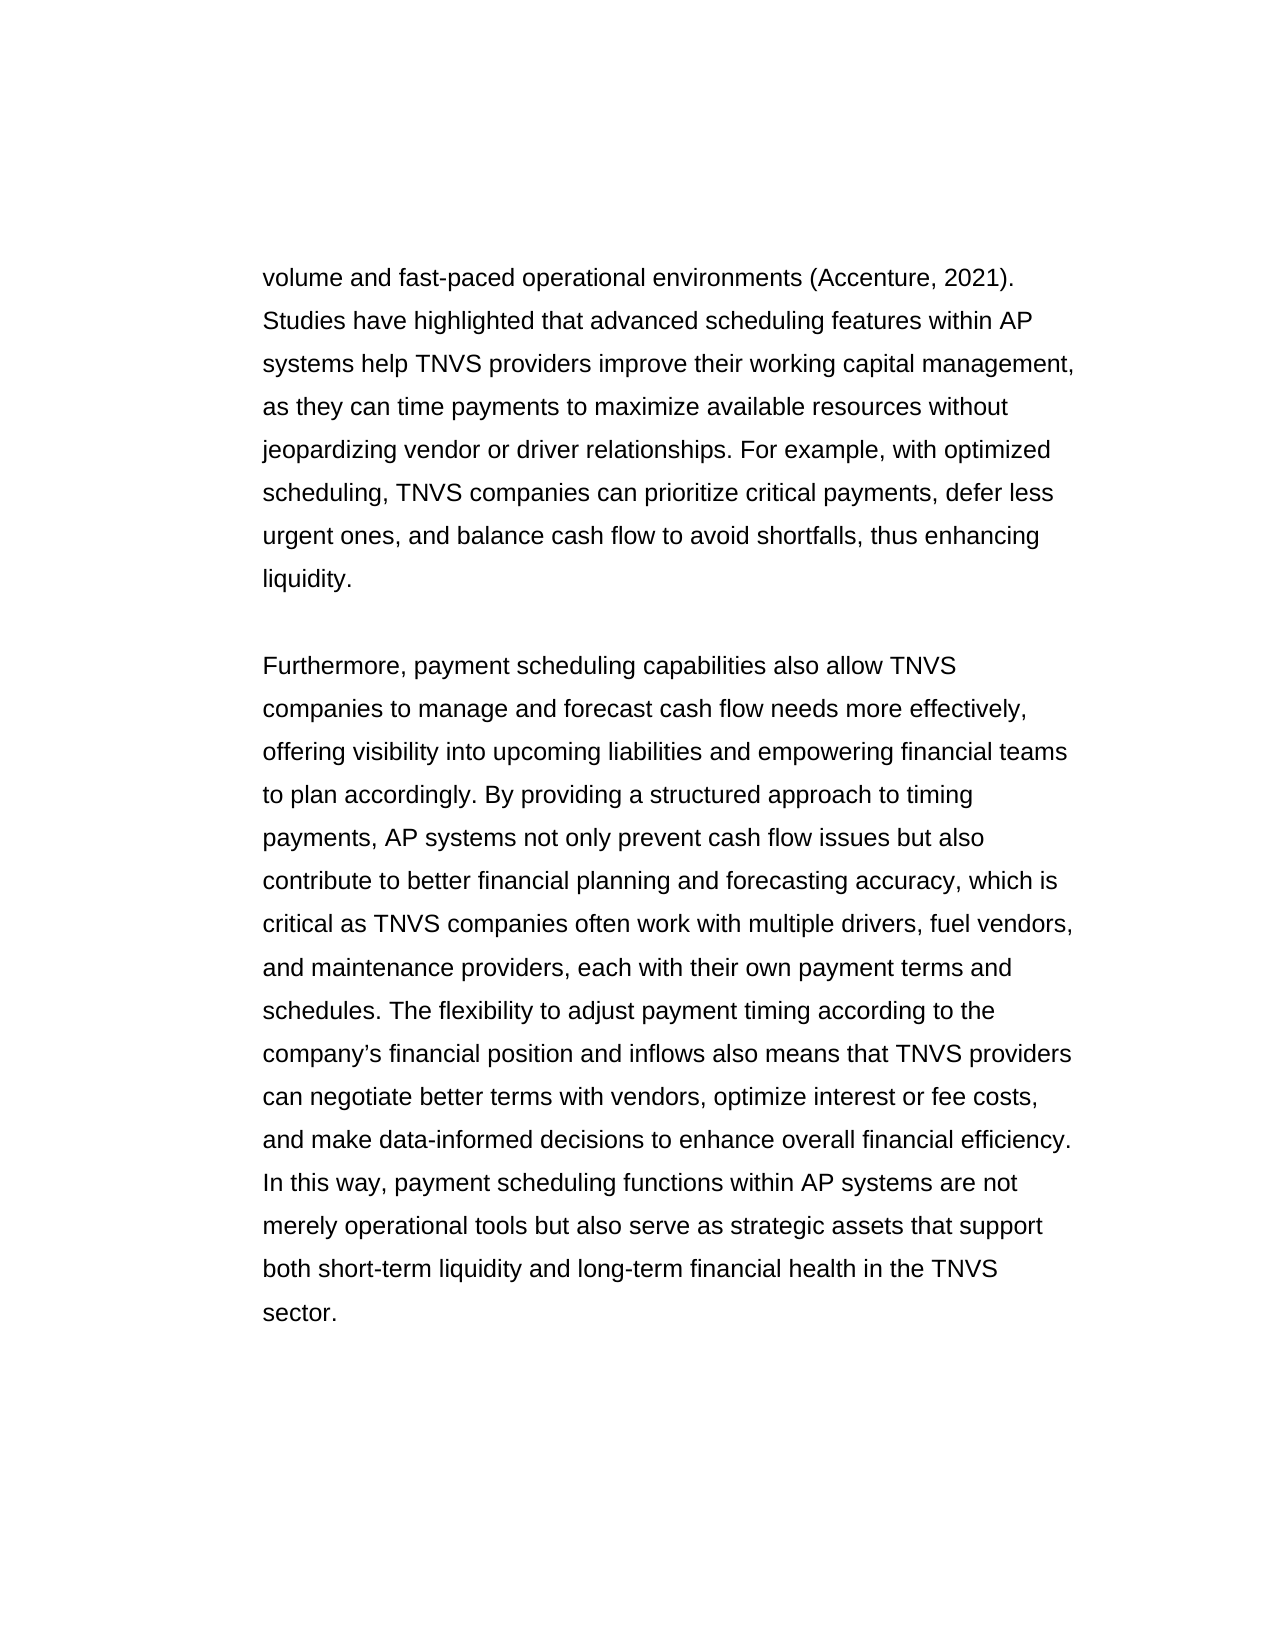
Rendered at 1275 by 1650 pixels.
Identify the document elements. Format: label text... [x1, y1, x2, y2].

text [262, 262, 1080, 593]
text Furthermore, payment scheduling capabilities also allow TNVS companies to manage and forecast cash flow needs more effectively, offering visibility into upcoming liabilities and empowering financial teams to plan accordingly. By providing a structured approach to timing payments, AP systems not only prevent cash flow issues but also contribute to better financial planning and forecasting accuracy, which is critical as TNVS companies often work with multiple drivers, fuel vendors, and maintenance providers, each with their own payment terms and schedules. The flexibility to adjust payment timing according to the company’s financial position and inflows also means that TNVS providers can negotiate better terms with vendors, optimize interest or fee costs, and make data-informed decisions to enhance overall financial efficiency. In this way, payment scheduling functions within AP systems are not merely operational tools but also serve as strategic assets that support both short-term liquidity and long-term financial health in the TNVS sector. [262, 651, 1080, 1326]
